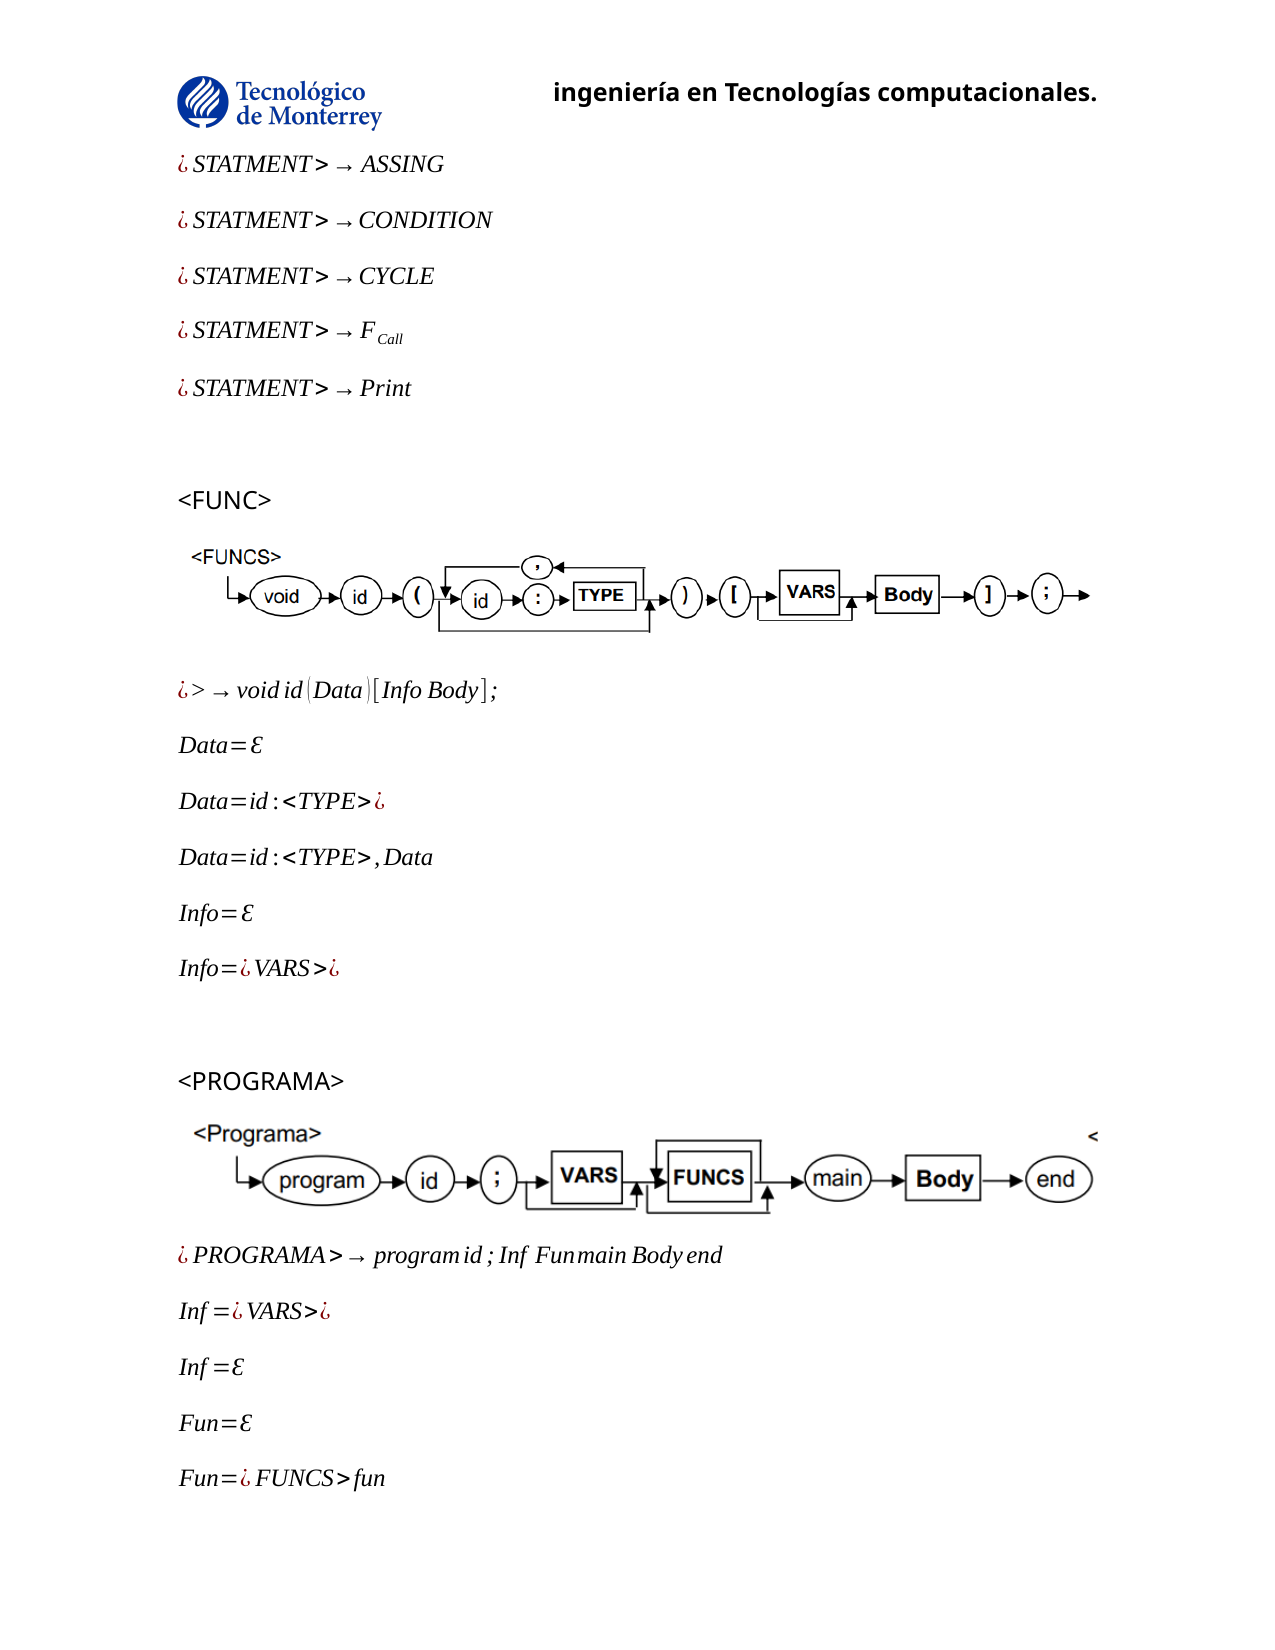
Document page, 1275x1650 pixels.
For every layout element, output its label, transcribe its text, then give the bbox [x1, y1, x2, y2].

picture [177, 538, 1098, 651]
picture [177, 1119, 1098, 1217]
text <PROGRAMA> [177, 1063, 1098, 1098]
picture [177, 76, 383, 131]
text <FUNC> [177, 483, 1098, 517]
